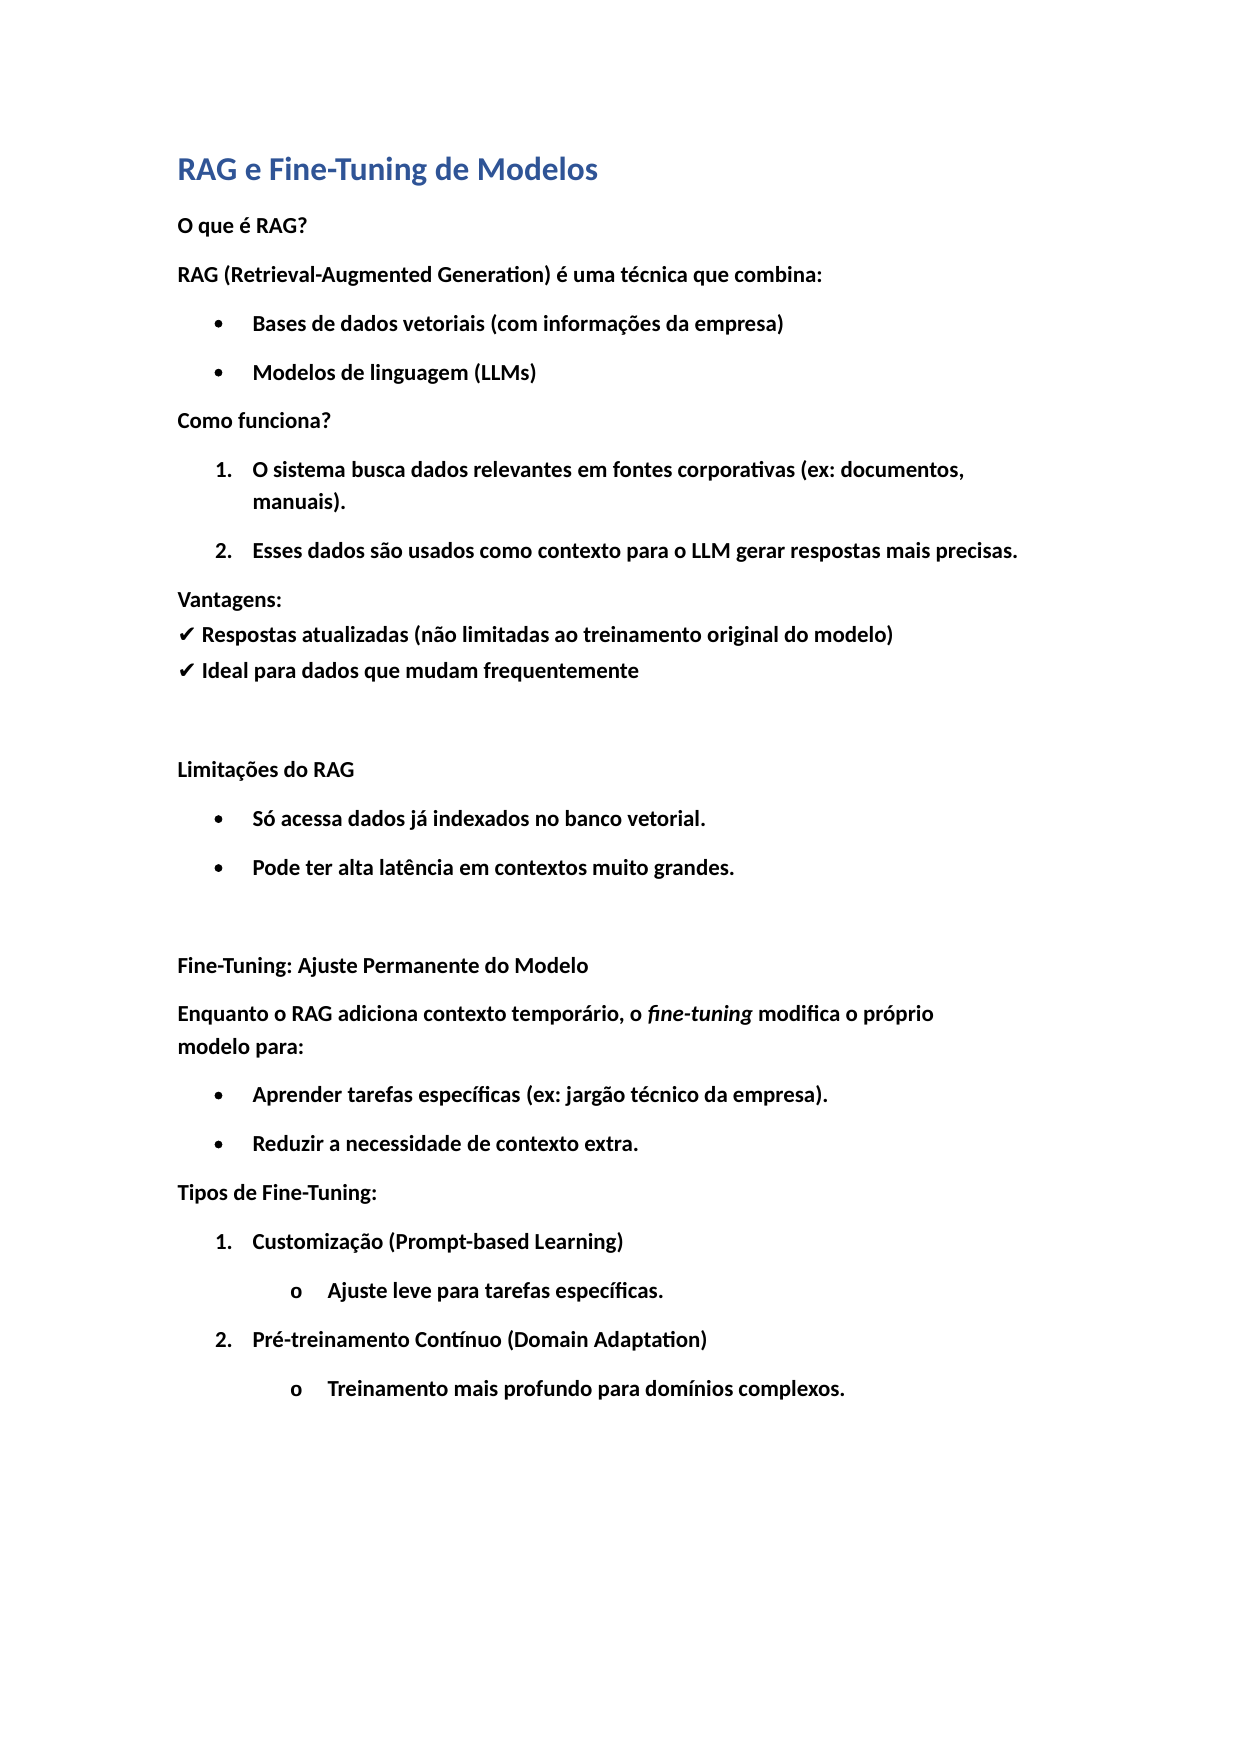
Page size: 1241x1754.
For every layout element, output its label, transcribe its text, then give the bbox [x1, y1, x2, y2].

list Pré-treinamento Contínuo (Domain Adaptation) [215, 1326, 1063, 1353]
text Vantagens: ✔ Respostas atualizadas (não limitadas ao treinamento original do modelo) ✔ Ideal para dados que mudam frequentemente [177, 585, 1063, 685]
list Só acessa dados já indexados no banco vetorial. [215, 804, 1063, 832]
text RAG (Retrieval-Augmented Generation) é uma técnica que combina: [177, 260, 1063, 288]
list Reduzir a necessidade de contexto extra. [215, 1129, 1063, 1157]
list Pode ter alta latência em contextos muito grandes. [215, 853, 1063, 881]
list Modelos de linguagem (LLMs) [215, 358, 1063, 386]
list Bases de dados vetoriais (com informações da empresa) [215, 309, 1063, 337]
list Ajuste leve para tarefas específicas. [290, 1276, 1063, 1304]
text Fine-Tuning: Ajuste Permanente do Modelo [177, 951, 1063, 979]
list Treinamento mais profundo para domínios complexos. [290, 1374, 1063, 1403]
list Customização (Prompt-based Learning) [215, 1227, 1063, 1255]
list Esses dados são usados como contexto para o LLM gerar respostas mais precisas. [215, 536, 1063, 564]
text Limitações do RAG [177, 755, 1063, 783]
list O sistema busca dados relevantes em fontes corporativas (ex: documentos, manuais). [215, 455, 1063, 516]
list Aprender tarefas específicas (ex: jargão técnico da empresa). [215, 1081, 1063, 1109]
text Tipos de Fine-Tuning: [177, 1178, 1063, 1206]
text Enquanto o RAG adiciona contexto temporário, o fine-tuning modifica o próprio modelo para: [177, 999, 1063, 1060]
text Como funciona? [177, 406, 1063, 434]
text O que é RAG? [177, 211, 1063, 239]
text RAG e Fine-Tuning de Modelos [177, 148, 1063, 188]
